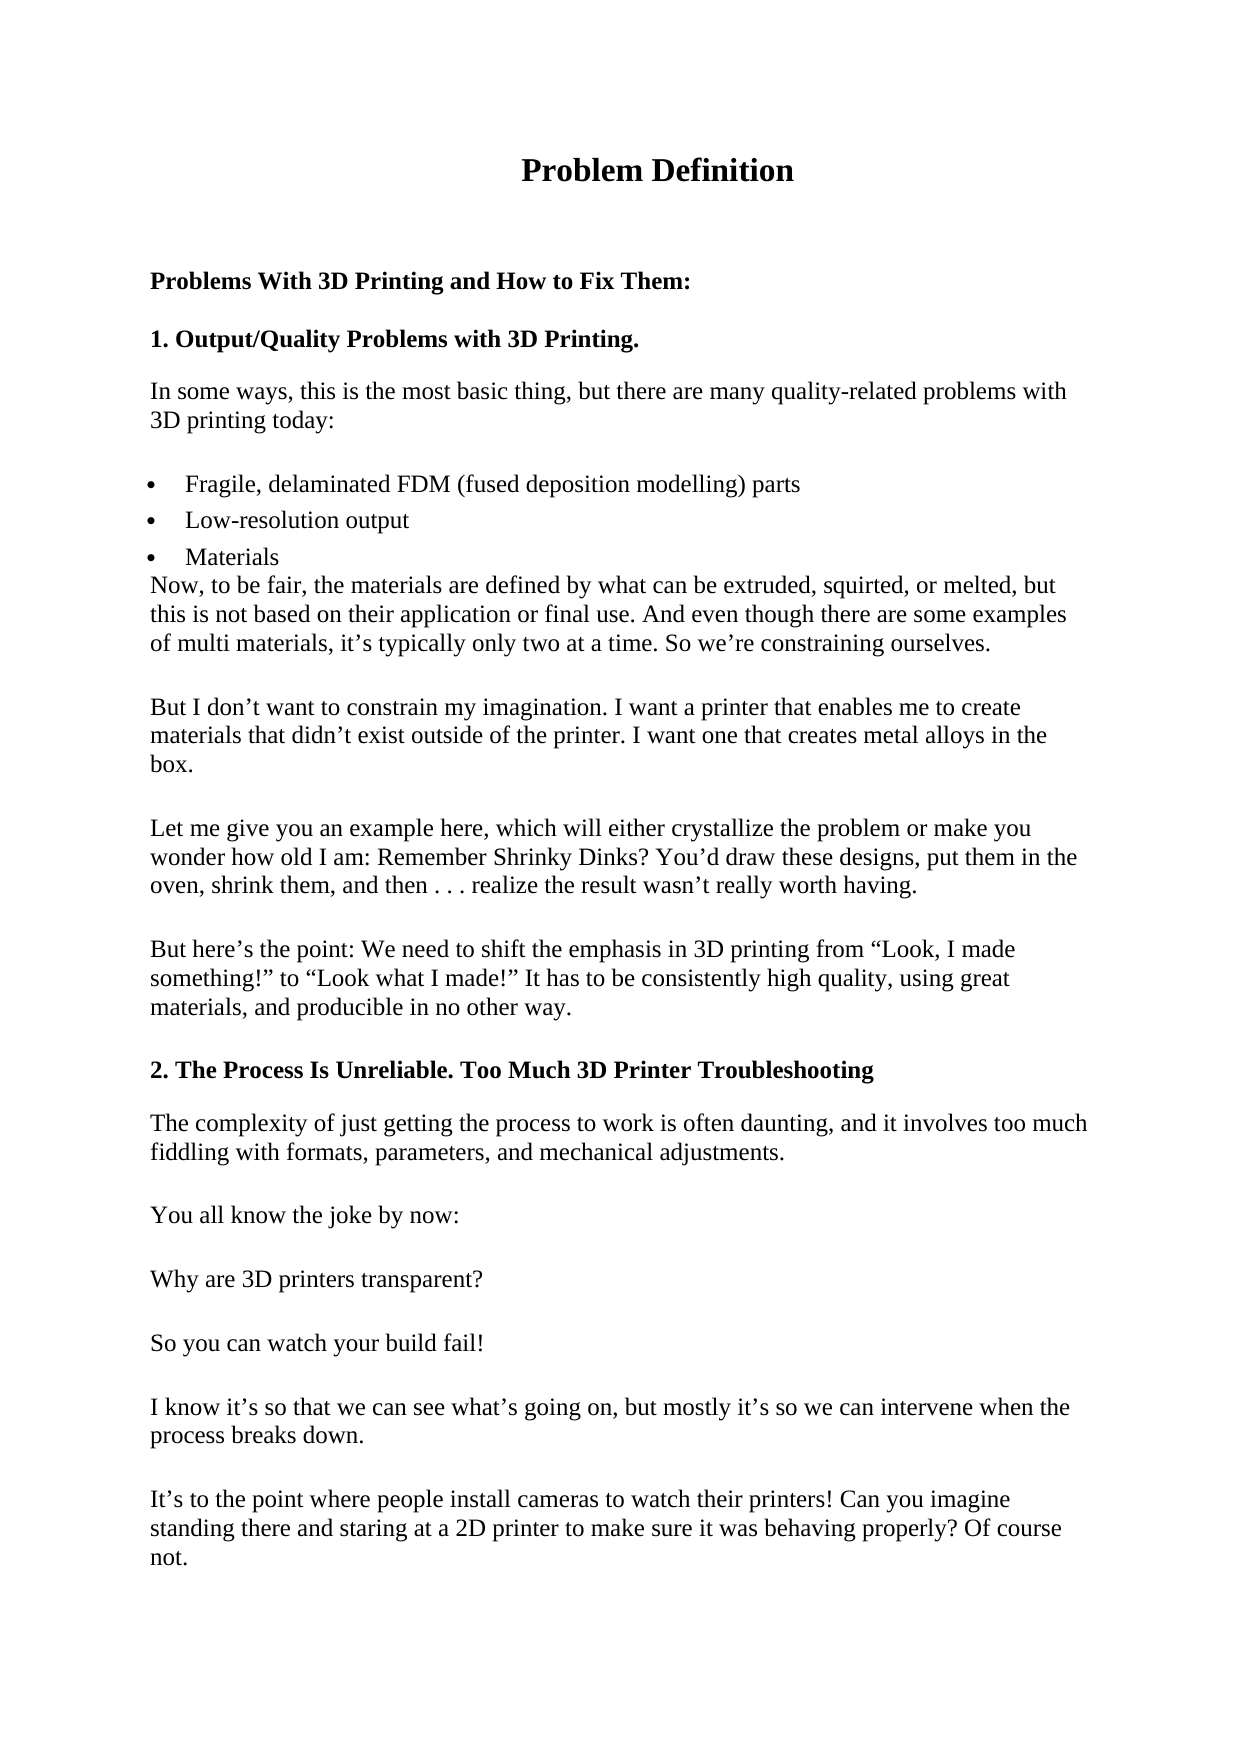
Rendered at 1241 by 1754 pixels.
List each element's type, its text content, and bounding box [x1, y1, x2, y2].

list Fragile, delaminated FDM (fused deposition modelling) parts [147, 469, 1090, 497]
text You all know the joke by now: [150, 1200, 1090, 1229]
text Now, to be fair, the materials are defined by what can be extruded, squirted, or melted, but this is not based on their application or final use. And even though there are some examples of multi materials, it’s typically only two at a time. So we’re constraining ourselves. [150, 571, 1090, 657]
text But I don’t want to constrain my imagination. I want a printer that enables me to create materials that didn’t exist outside of the printer. I want one that creates metal alloys in the box. [150, 692, 1090, 778]
text 2. The Process Is Unreliable. Too Much 3D Printer Troubleshooting [150, 1056, 1090, 1084]
subtitle Problems With 3D Printing and How to Fix Them: [150, 266, 1090, 295]
text The complexity of just getting the process to work is often daunting, and it involves too much fiddling with formats, parameters, and mechanical adjustments. [150, 1108, 1090, 1165]
text In some ways, this is the most basic thing, but there are many quality-related problems with 3D printing today: [150, 376, 1090, 434]
text So you can watch your build fail! [150, 1328, 1090, 1357]
text Let me give you an example here, which will either crystallize the problem or make you wonder how old I am: Remember Shrinky Dinks? You’d draw these designs, put them in the oven, shrink them, and then . . . realize the result wasn’t really worth having. [150, 813, 1090, 899]
text Problem Definition [150, 150, 1090, 188]
list Materials [147, 542, 1090, 571]
text I know it’s so that we can see what’s going on, but mostly it’s so we can intervene when the process breaks down. [150, 1392, 1090, 1449]
text It’s to the point where people install cameras to watch their printers! Can you imagine standing there and staring at a 2D printer to make sure it was behaving properly? Of course not. [150, 1484, 1090, 1570]
text But here’s the point: We need to shift the emphasis in 3D printing from “Look, I made something!” to “Look what I made!” It has to be consistently high quality, using great materials, and producible in no other way. [150, 934, 1090, 1021]
text Why are 3D printers transparent? [150, 1264, 1090, 1293]
list Low-resolution output [147, 505, 1090, 534]
text 1. Output/Quality Problems with 3D Printing. [150, 324, 1090, 353]
